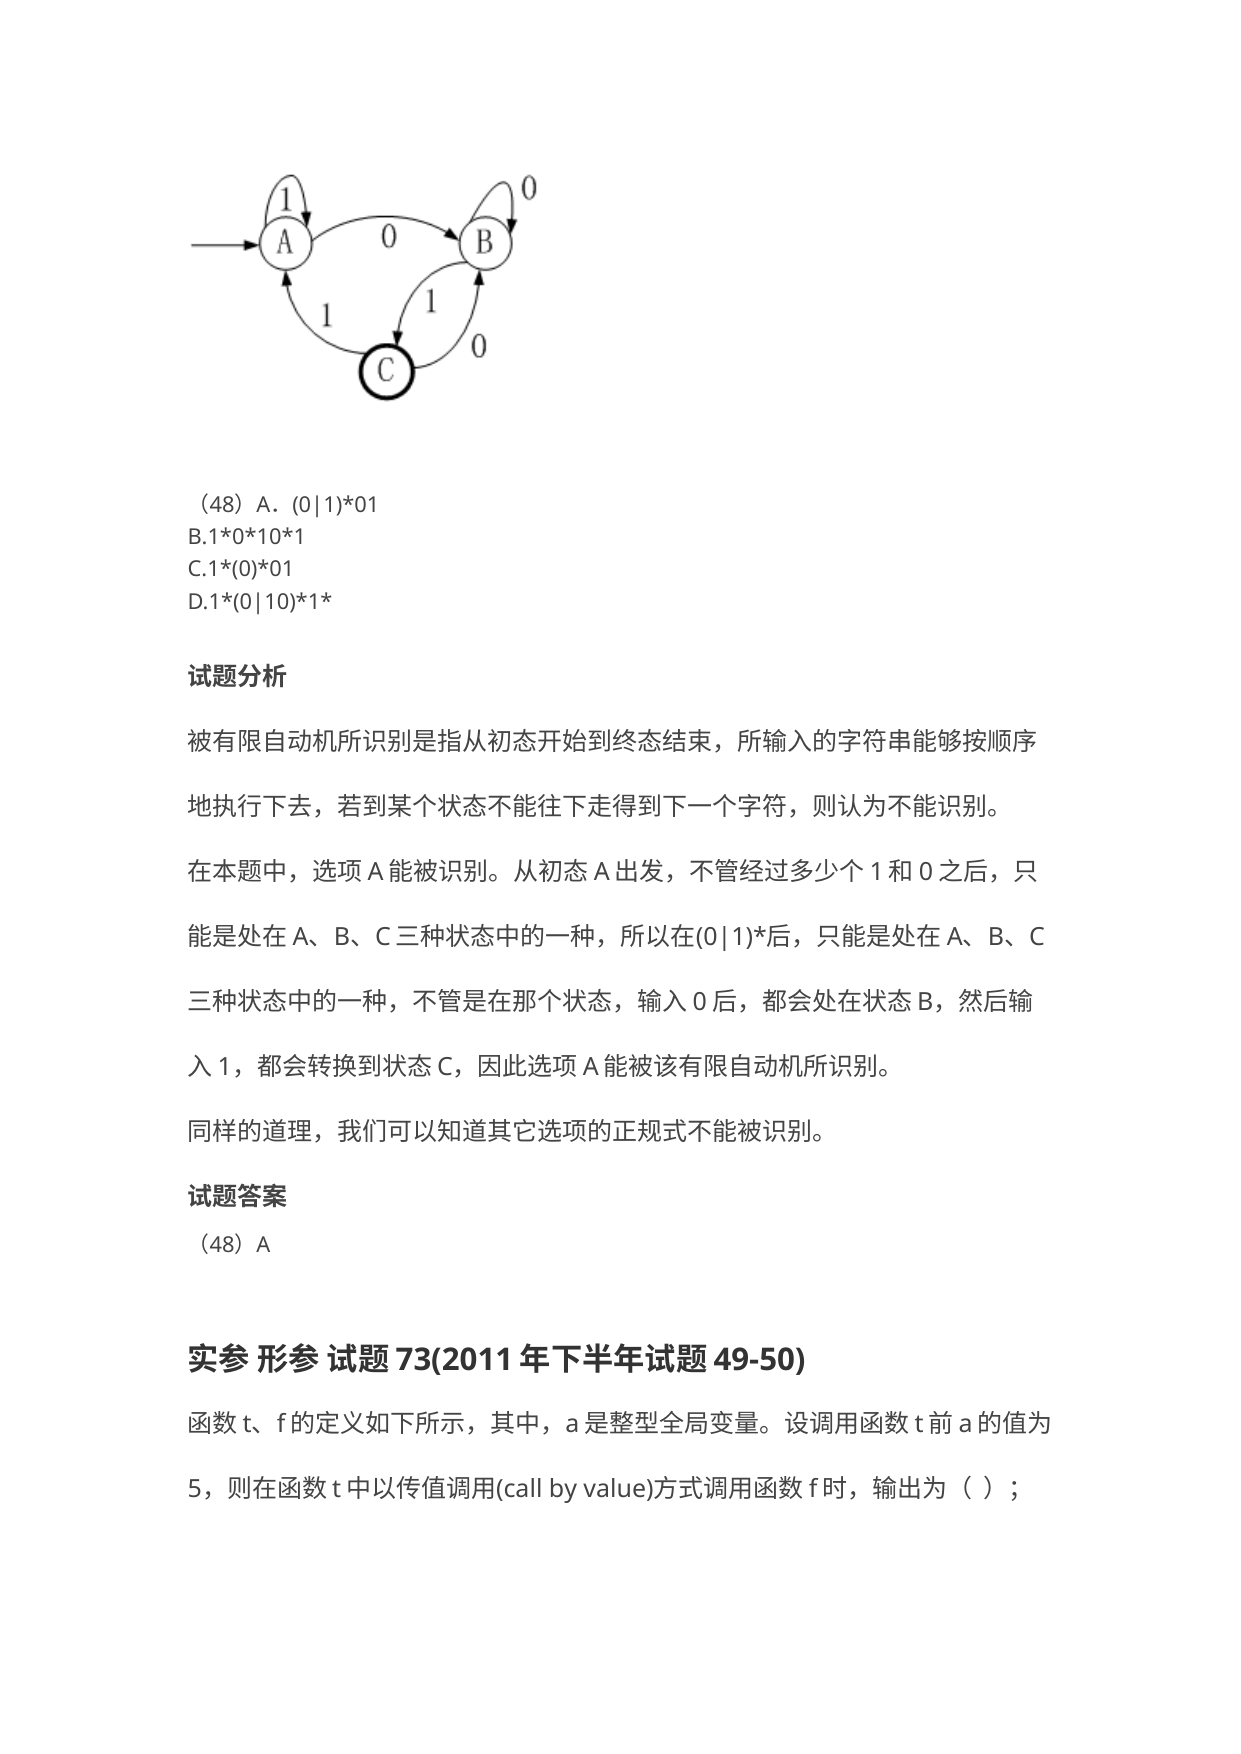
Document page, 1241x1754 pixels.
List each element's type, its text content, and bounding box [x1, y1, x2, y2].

text （48）A．(0|1)*01 B.1*0*10*1 C.1*(0)*01 D.1*(0|10)*1* [187, 487, 1053, 617]
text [187, 1389, 1053, 1519]
picture [187, 162, 552, 405]
text 被有限自动机所识别是指从初态开始到终态结束，所输入的字符串能够按顺序地执行下去，若到某个状态不能往下走得到下一个字符，则认为不能识别。 在本题中，选项A能被识别。从初态A出发，不管经过多少个1和0之后，只能是处在A、B、C三种状态中的一种，所以在(0|1)*后，只能是处在A、B、C三种状态中的一种，不管是在那个状态，输入0后，都会处在状态B，然后输入1，都会转换到状态C，因此选项A能被该有限自动机所识别。 同样的道理，我们可以知道其它选项的正规式不能被识别。 [187, 707, 1053, 1162]
text 试题答案 [187, 1162, 1053, 1227]
subtitle 实参 形参 试题73(2011年下半年试题49-50) [187, 1324, 1053, 1389]
text 试题分析 [187, 642, 1053, 707]
text （48）A [187, 1227, 1053, 1259]
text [187, 162, 1053, 487]
